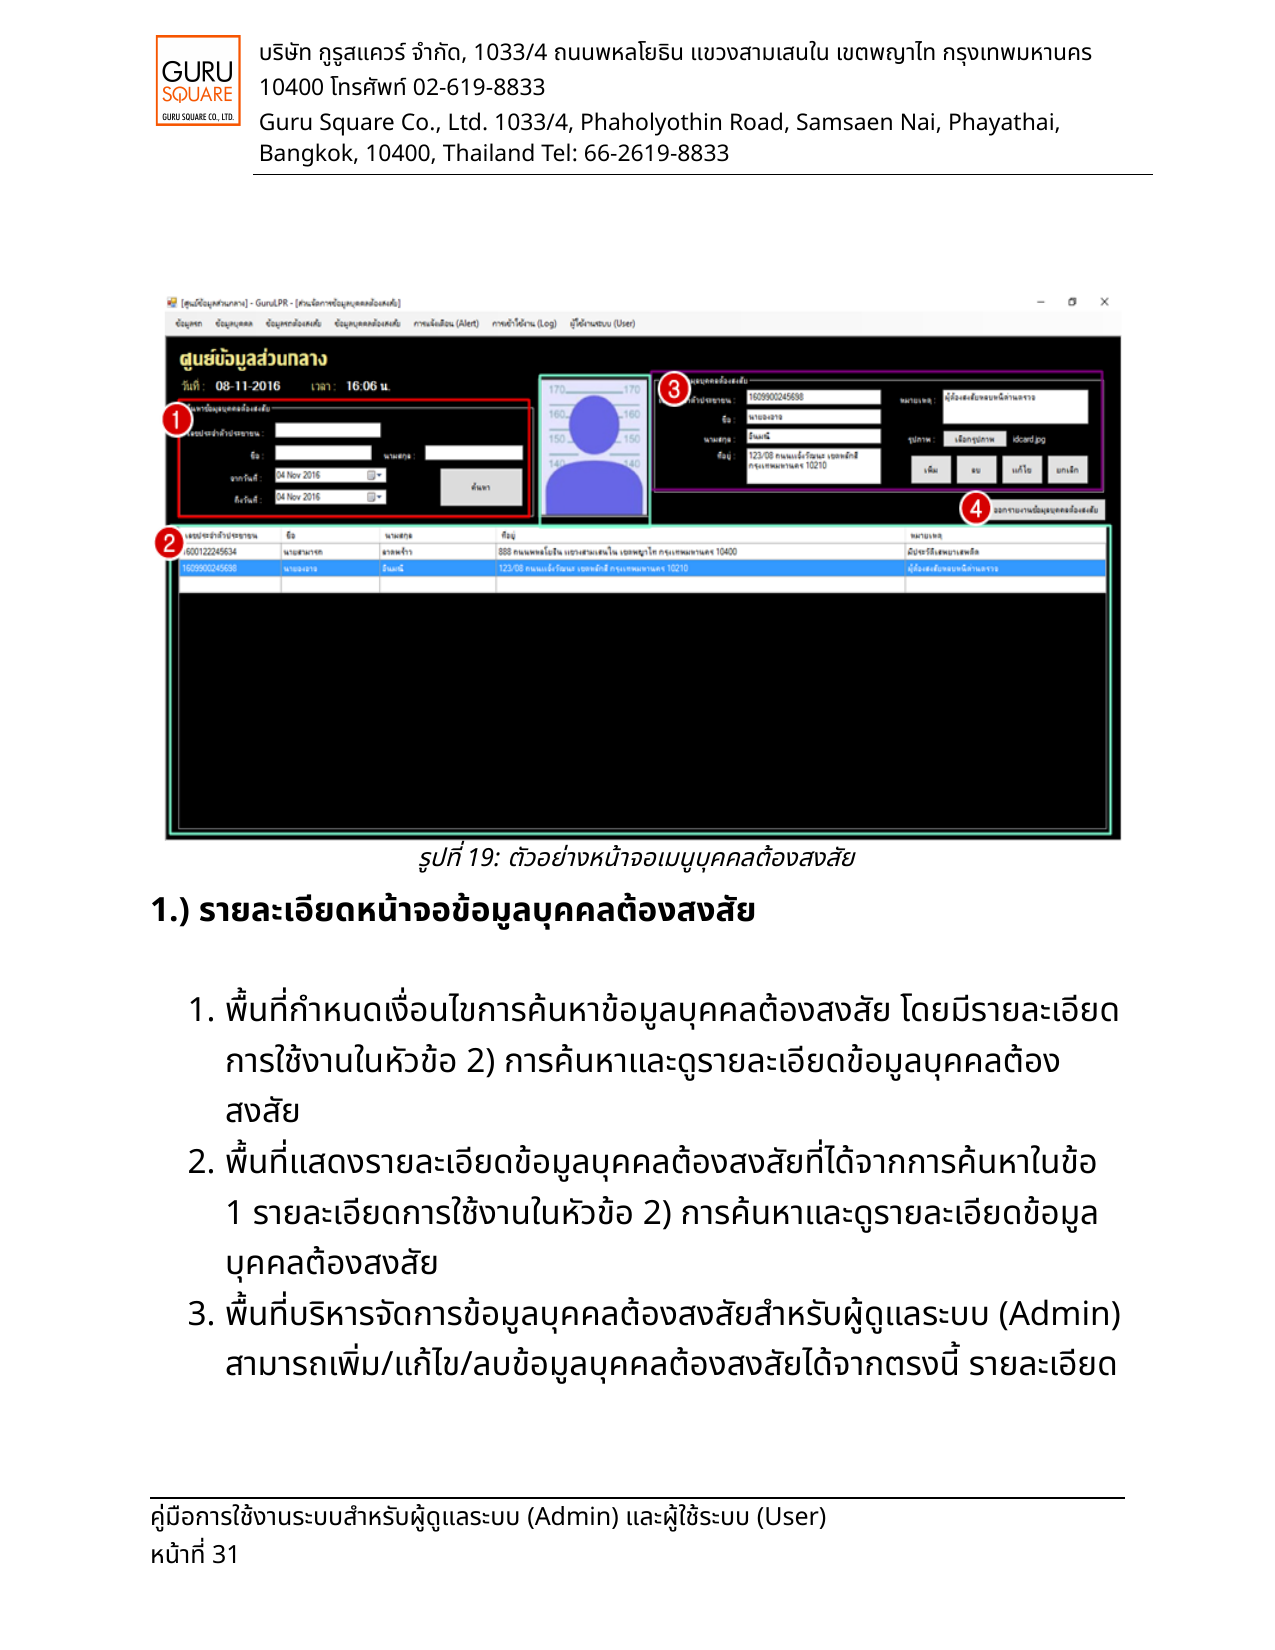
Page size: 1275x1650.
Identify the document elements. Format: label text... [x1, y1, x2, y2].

list พื้นที่แสดงรายละเอียดข้อมูลบุคคลต้องสงสัยที่ได้จากการค้นหาในข้อ 1 รายละเอียดการใช้งานในหัวข้อ 2) การค้นหาและดูรายละเอียดข้อมูลบุคคลต้องสงสัย [187, 1138, 1125, 1289]
picture [155, 35, 241, 126]
picture [153, 295, 1122, 841]
list พื้นที่กำหนดเงื่อนไขการค้นหาข้อมูลบุคคลต้องสงสัย โดยมีรายละเอียดการใช้งานในหัวข้อ 2) การค้นหาและดูรายละเอียดข้อมูลบุคคลต้องสงสัย [187, 986, 1125, 1138]
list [187, 1289, 1125, 1391]
